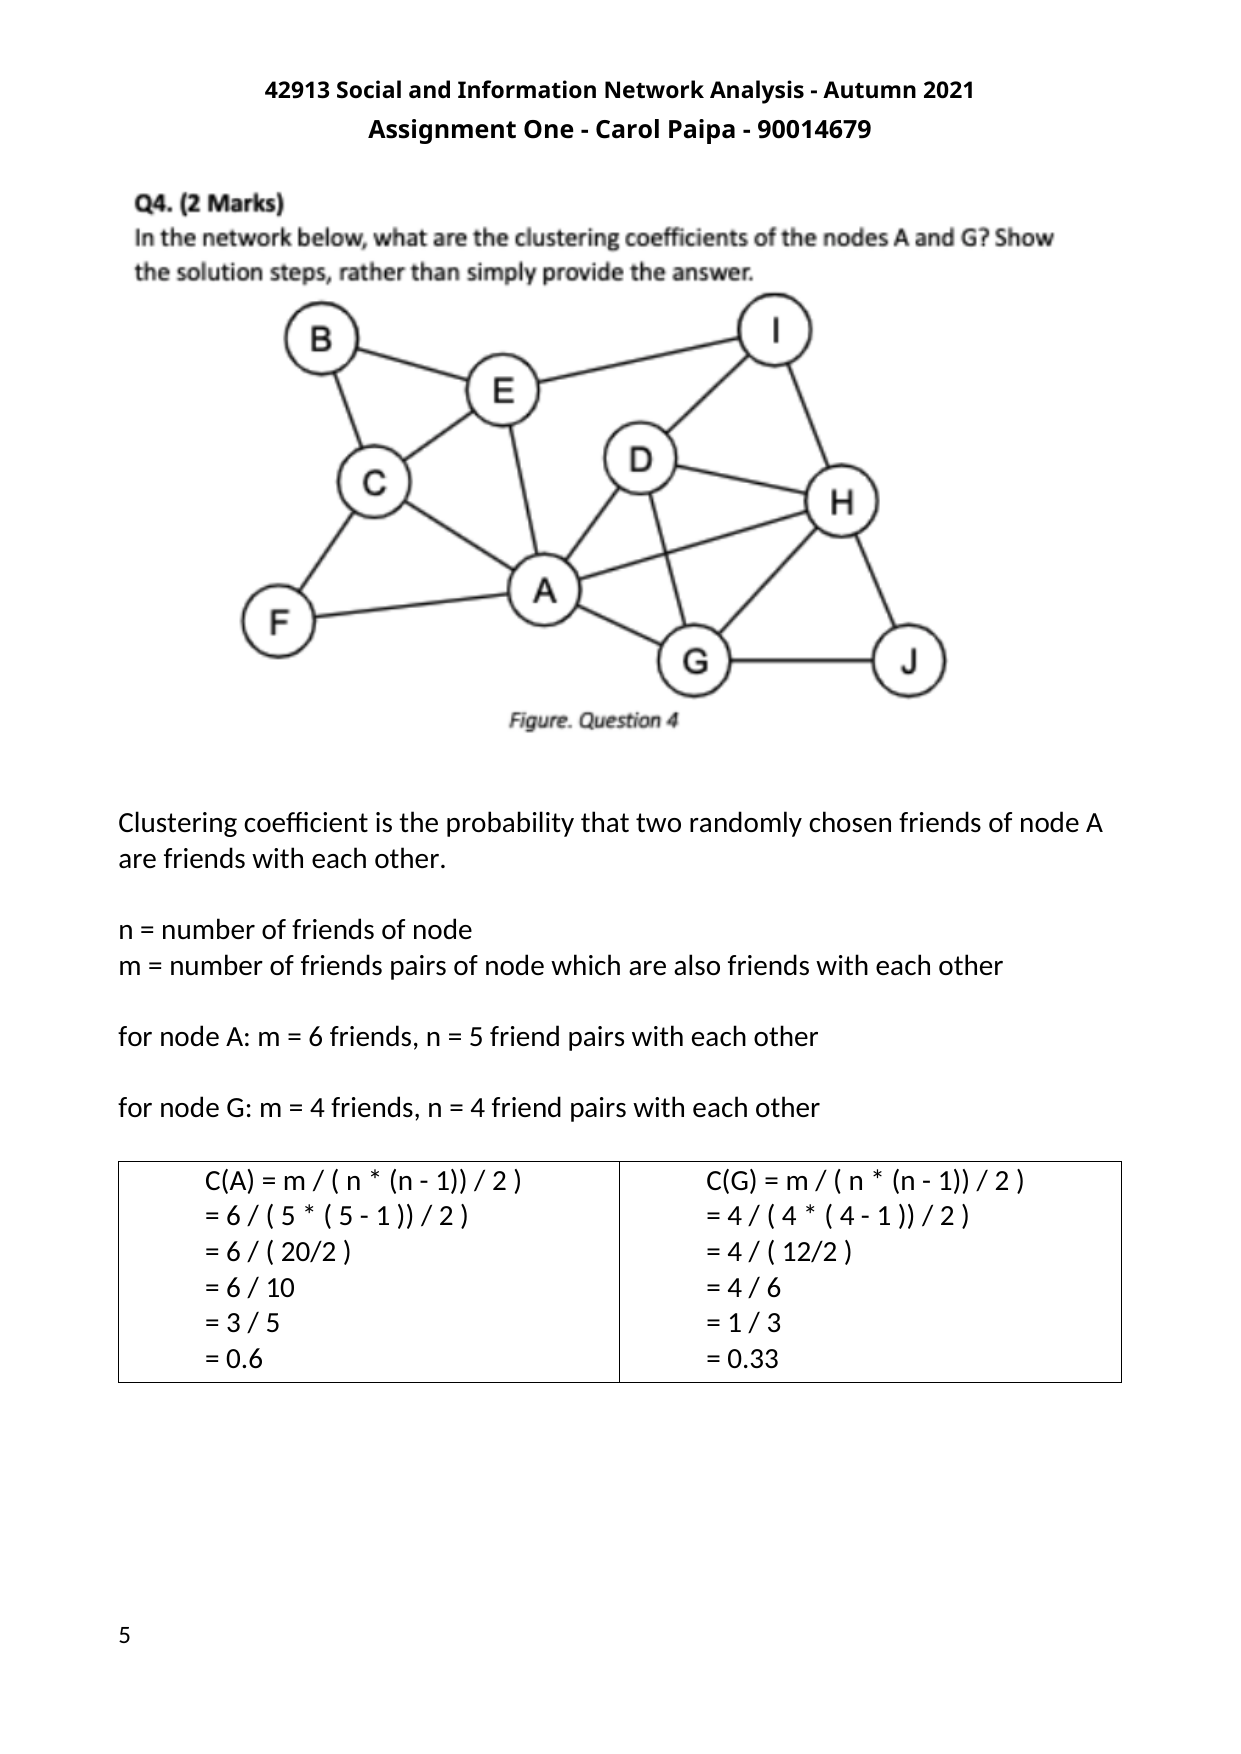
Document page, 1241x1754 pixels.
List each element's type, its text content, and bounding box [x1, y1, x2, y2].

text for node G: m = 4 friends, n = 4 friend pairs with each other [118, 1089, 1122, 1125]
table_header C(G) = m / ( n * (n - 1)) / 2 ) = 4 / ( 4 * ( 4 - 1 )) / 2 ) = 4 / ( 12/2 ) = 4 / 6 = 1 / 3 = 0.33 [620, 1162, 1121, 1382]
text Clustering coefficient is the probability that two randomly chosen friends of node A are friends with each other. [118, 804, 1122, 876]
text n = number of friends of node [118, 911, 1122, 947]
text for node A: m = 6 friends, n = 5 friend pairs with each other [118, 1018, 1122, 1054]
picture [118, 176, 1122, 769]
text m = number of friends pairs of node which are also friends with each other [118, 947, 1122, 983]
table_header C(A) = m / ( n * (n - 1)) / 2 ) = 6 / ( 5 * ( 5 - 1 )) / 2 ) = 6 / ( 20/2 ) = 6 / 10 = 3 / 5 = 0.6 [119, 1162, 619, 1382]
